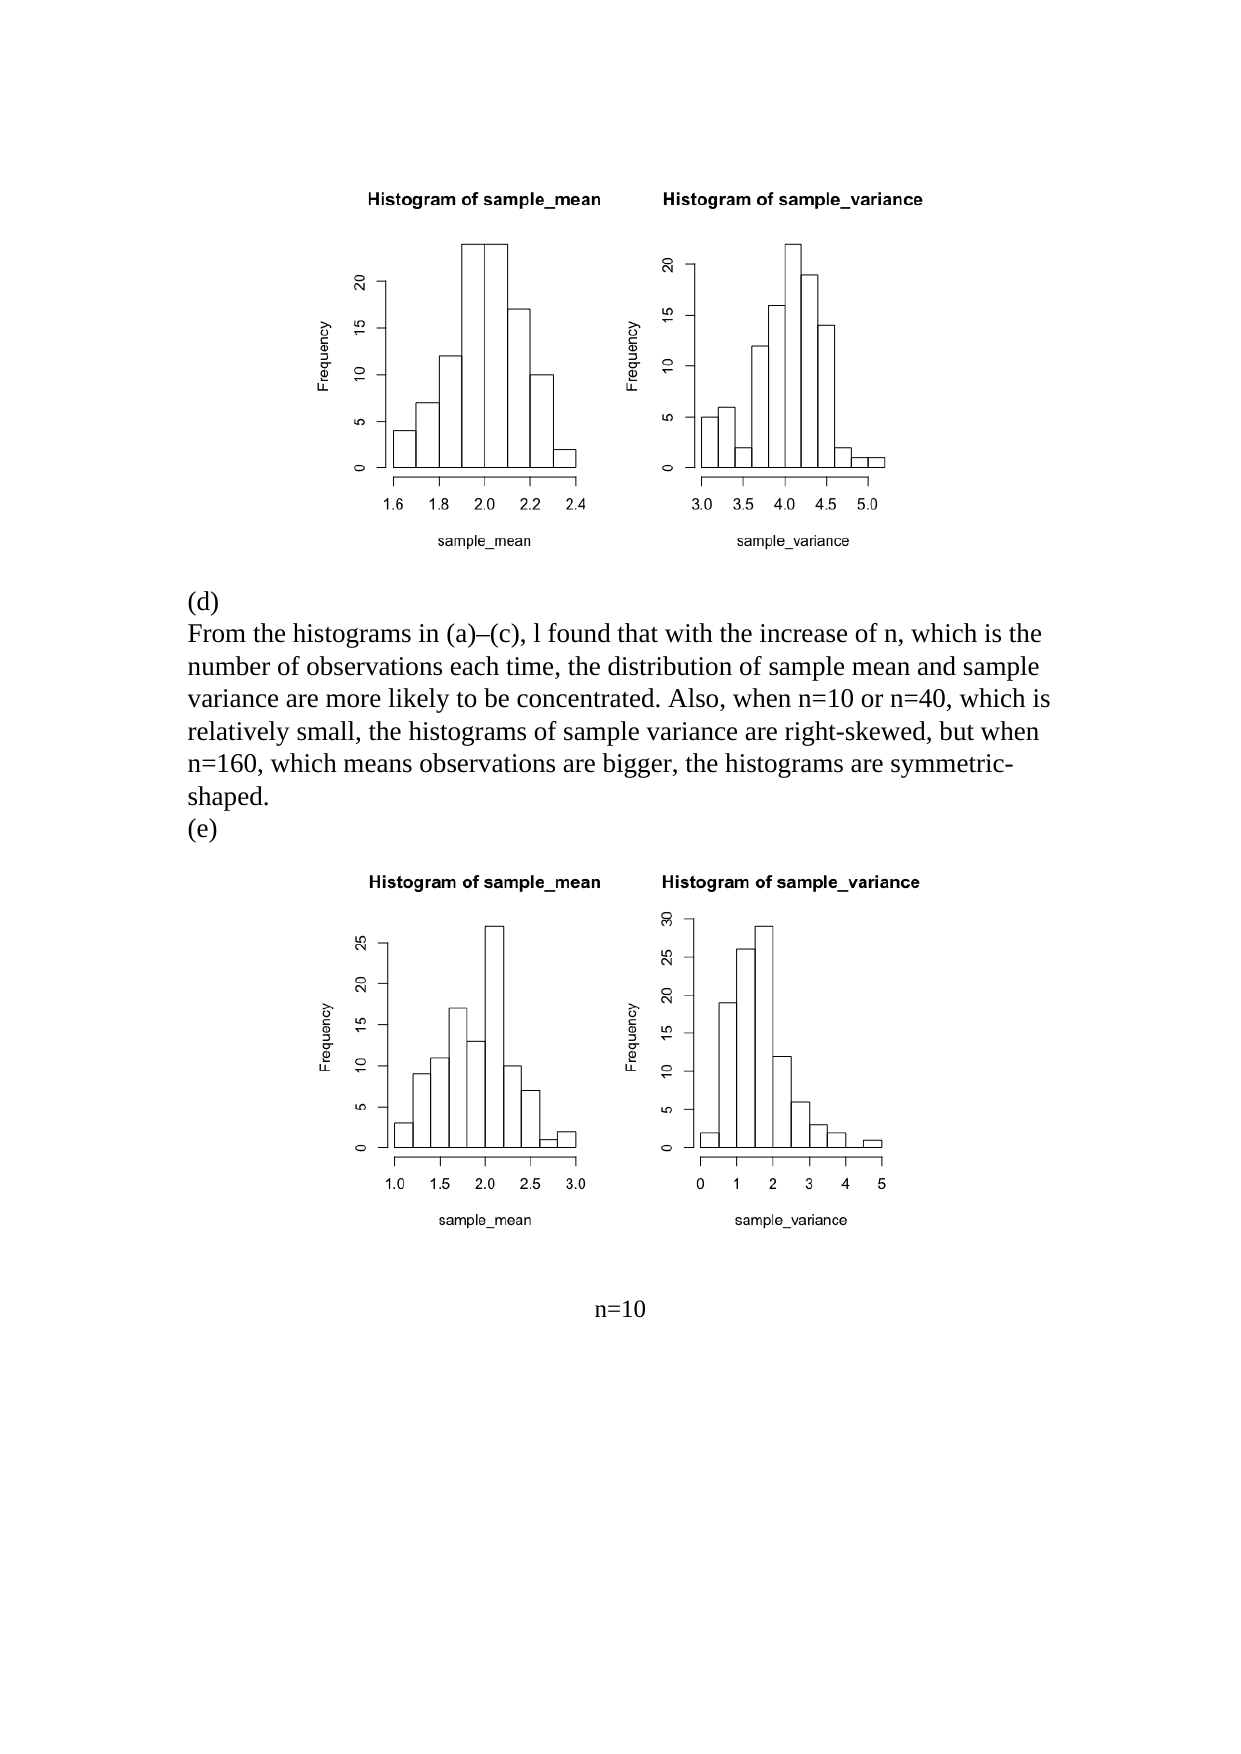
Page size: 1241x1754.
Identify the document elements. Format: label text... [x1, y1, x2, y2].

text (d) [187, 584, 1053, 617]
text From the histograms in (a)–(c), l found that with the increase of n, which is the number of observations each time, the distribution of sample mean and sample variance are more likely to be concentrated. Also, when n=10 or n=40, which is relatively small, the histograms of sample variance are right-skewed, but when n=160, which means observations are bigger, the histograms are symmetric-shaped. [187, 617, 1053, 812]
picture [312, 162, 929, 568]
text n=10 [187, 1292, 1053, 1324]
text (e) [187, 812, 1053, 844]
picture [314, 844, 926, 1247]
